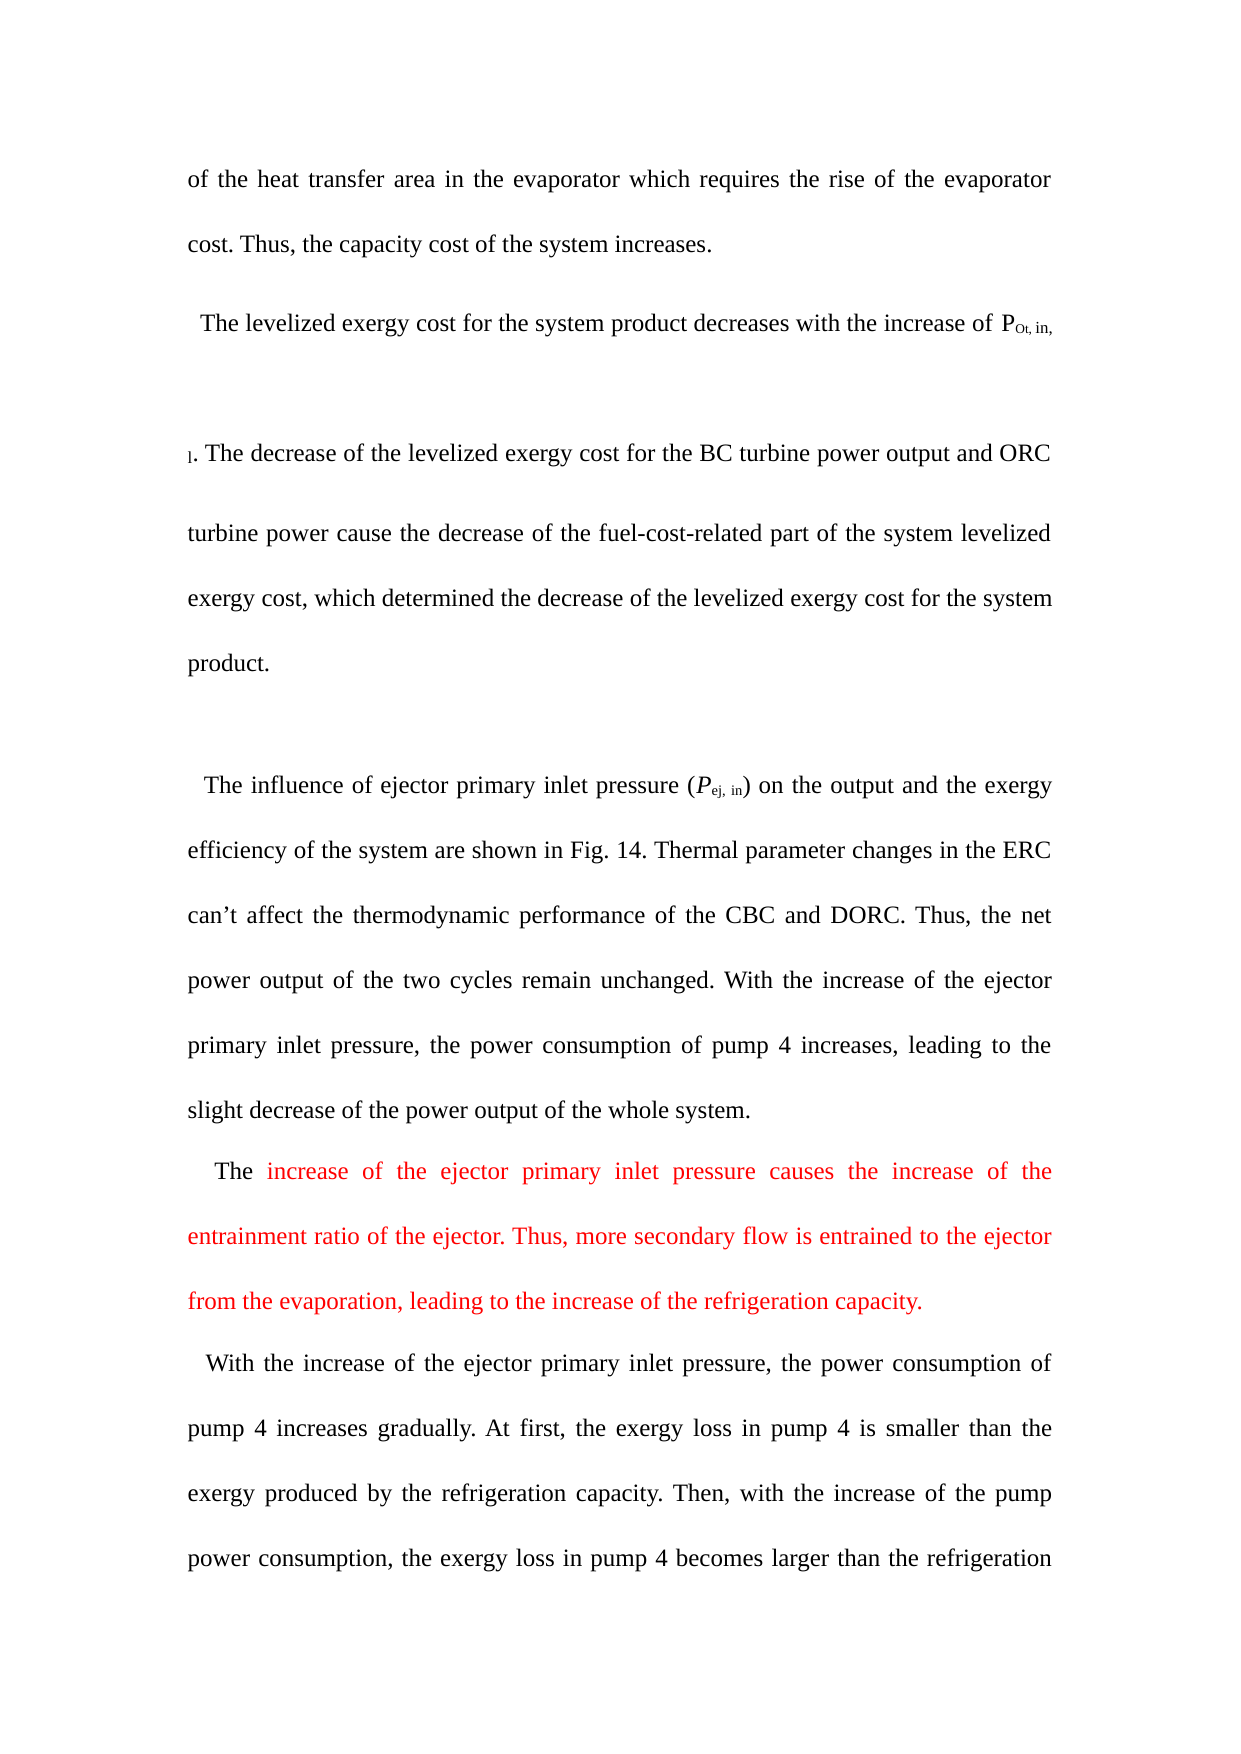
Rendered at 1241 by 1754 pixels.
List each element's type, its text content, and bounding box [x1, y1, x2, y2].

text The levelized exergy cost for the system product decreases with the increase of POt, in, l. The decrease of the levelized exergy cost for the BC turbine power output and ORC turbine power cause the decrease of the fuel-cost-related part of the system levelized exergy cost, which determined the decrease of the levelized exergy cost for the system product. [187, 288, 1053, 678]
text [187, 162, 1053, 259]
text The influence of ejector primary inlet pressure (Pej, in) on the output and the exergy efficiency of the system are shown in Fig. 14. Thermal parameter changes in the ERC can’t affect the thermodynamic performance of the CBC and DORC. Thus, the net power output of the two cycles remain unchanged. With the increase of the ejector primary inlet pressure, the power consumption of pump 4 increases, leading to the slight decrease of the power output of the whole system. [187, 768, 1053, 1126]
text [187, 1346, 1053, 1573]
text The increase of the ejector primary inlet pressure causes the increase of the entrainment ratio of the ejector. Thus, more secondary flow is entrained to the ejector from the evaporation, leading to the increase of the refrigeration capacity. [187, 1154, 1053, 1317]
